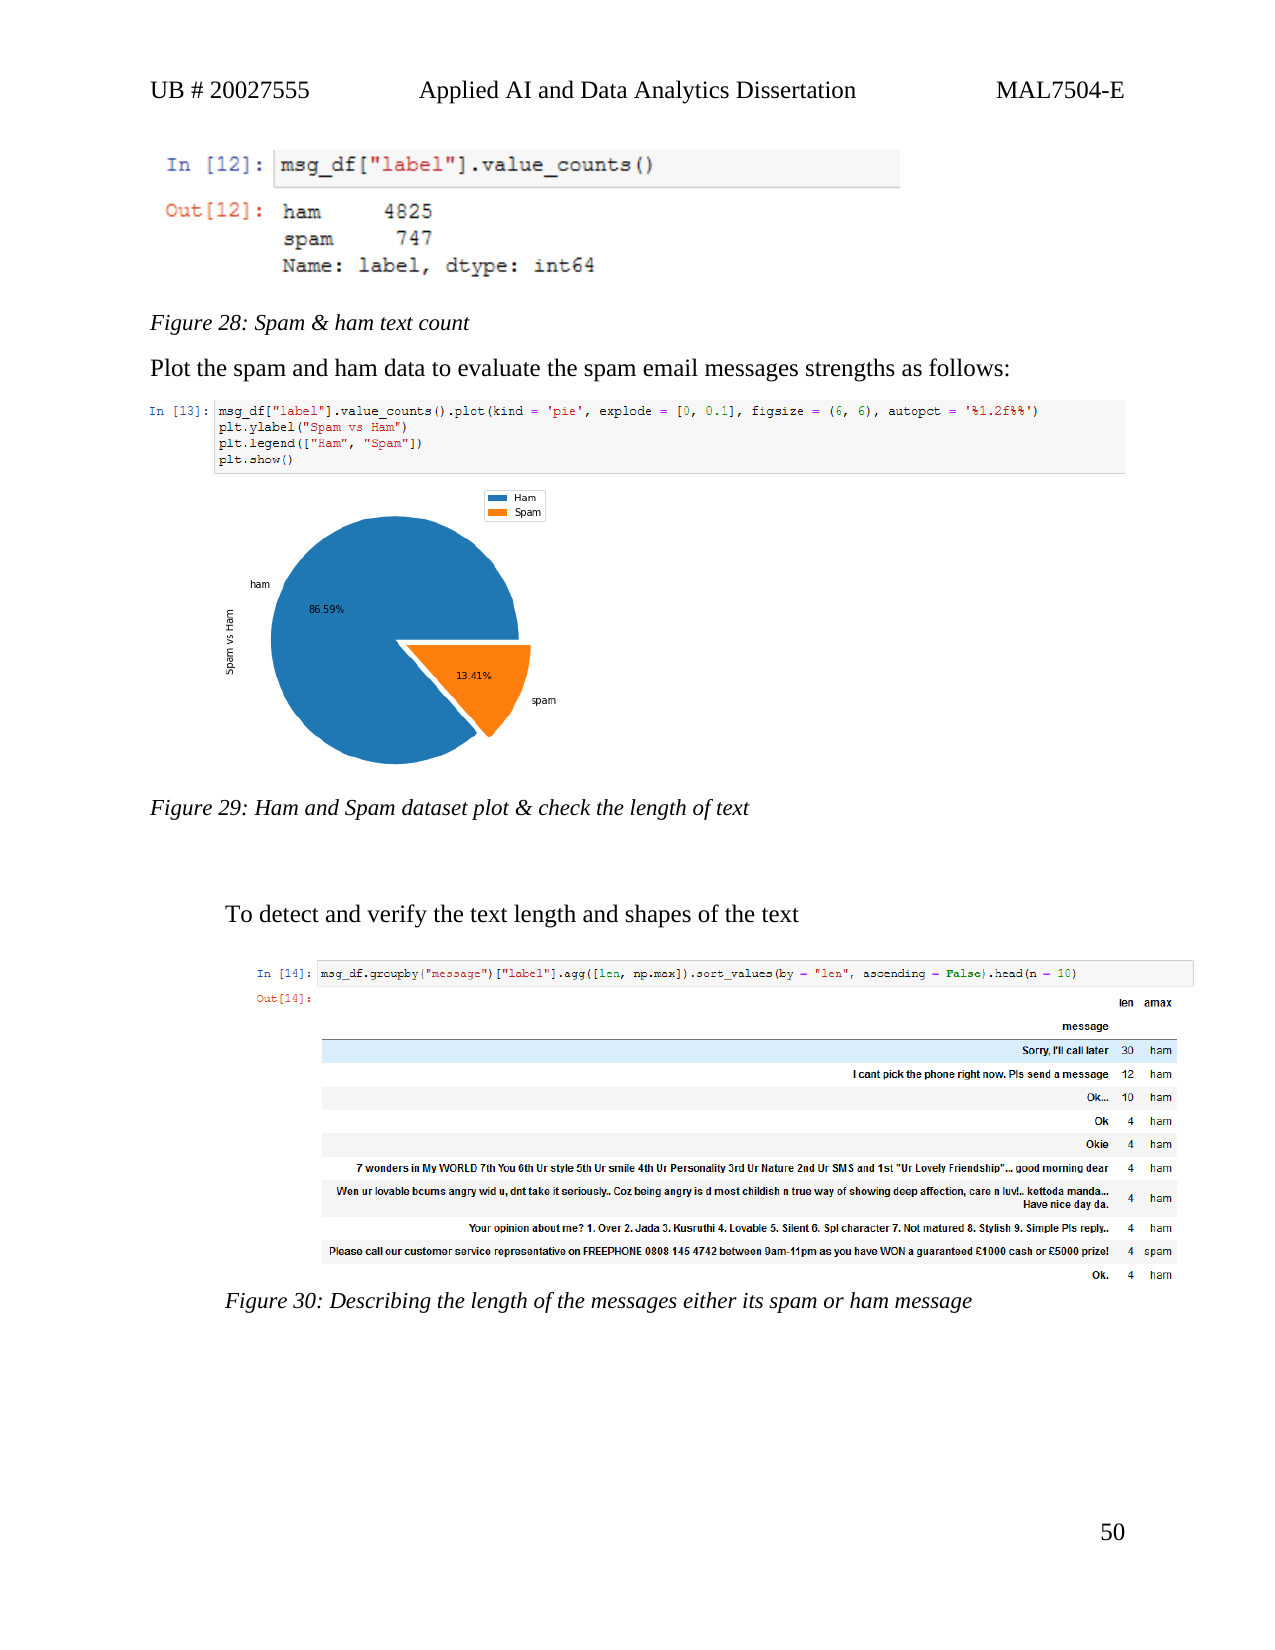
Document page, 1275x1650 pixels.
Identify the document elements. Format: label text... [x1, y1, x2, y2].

list To detect and verify the text length and shapes of the text [225, 899, 1125, 928]
text Plot the spam and ham data to evaluate the spam email messages strengths as follows: [150, 353, 1125, 382]
text Figure 28: Spam & ham text count [150, 309, 1125, 335]
picture [150, 150, 901, 291]
list Figure 30: Describing the length of the messages either its spam or ham message [225, 1287, 1125, 1313]
text Figure 29: Ham and Spam dataset plot & check the length of text [150, 794, 1125, 820]
picture [150, 400, 1125, 776]
picture [225, 960, 1200, 1286]
